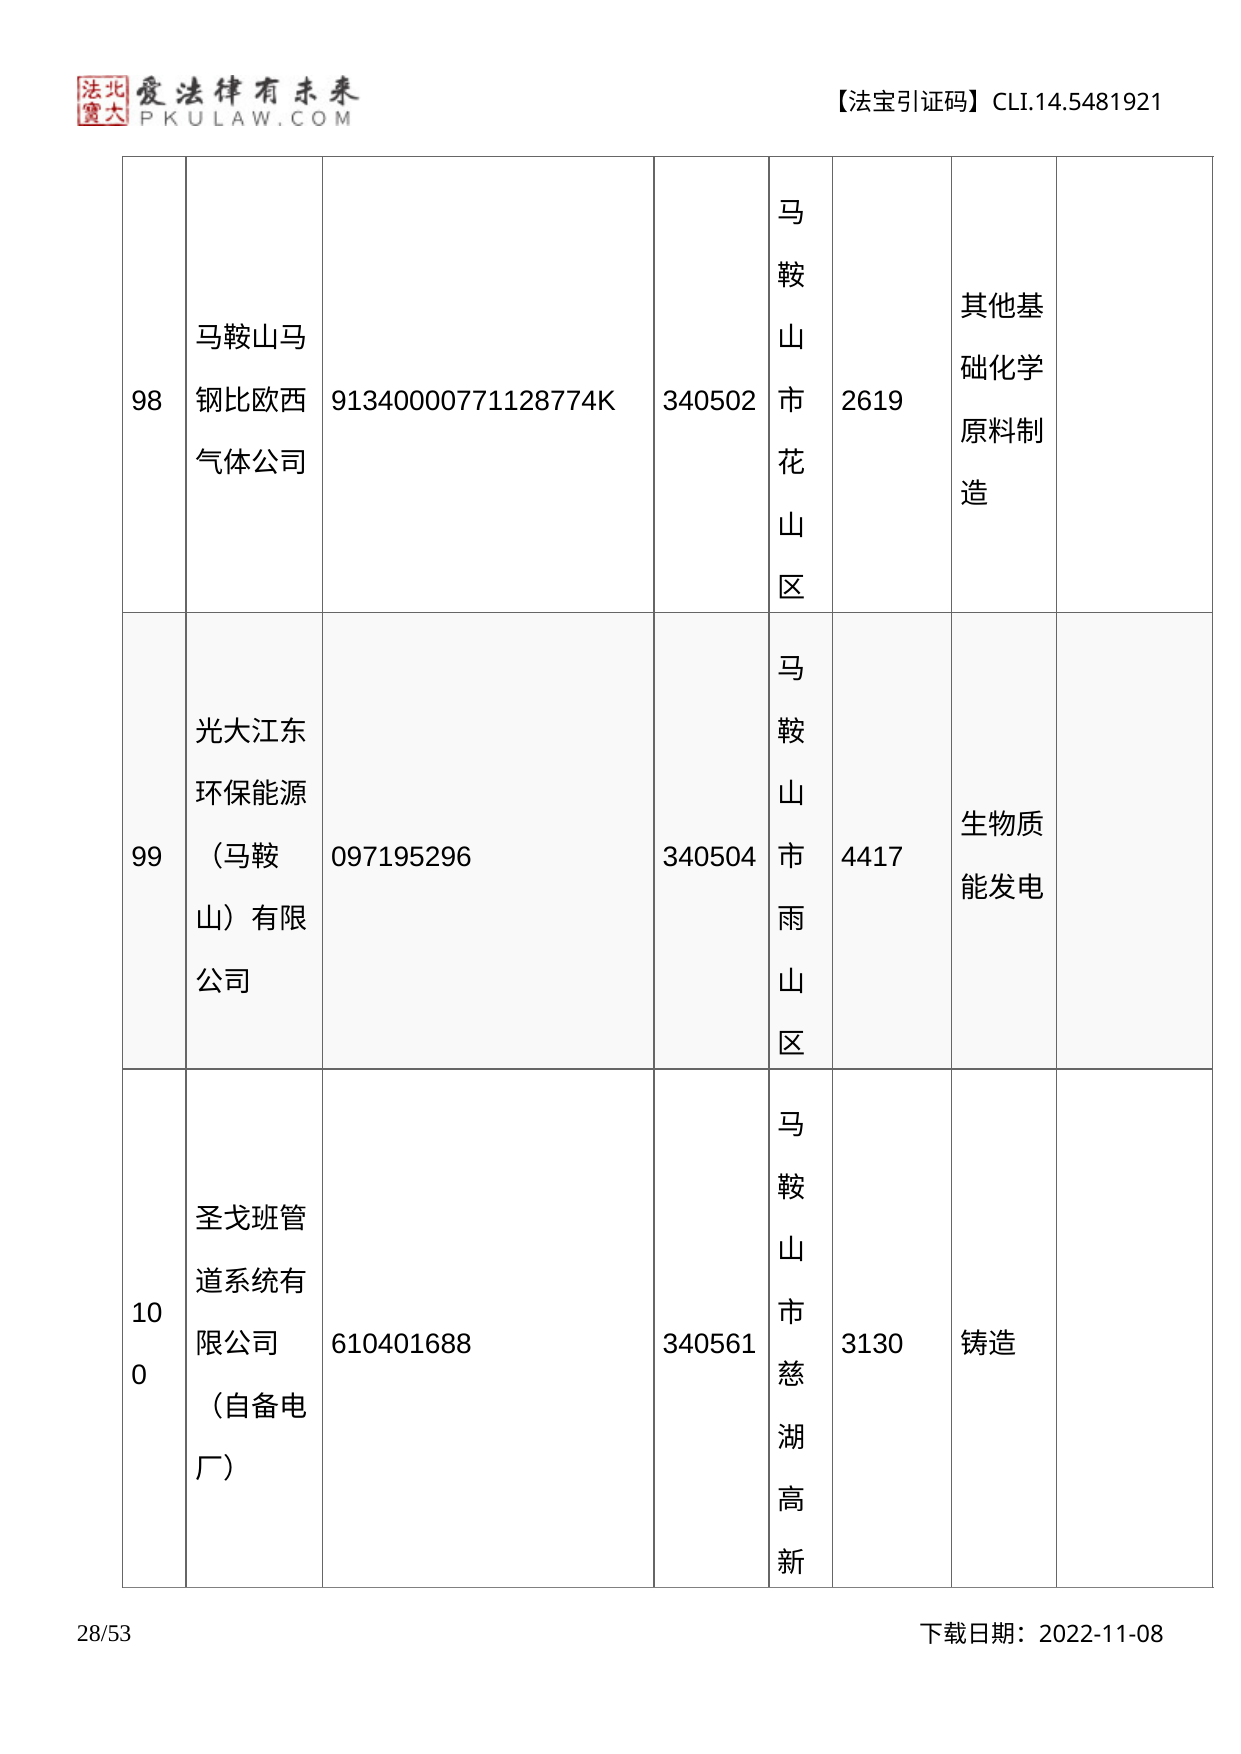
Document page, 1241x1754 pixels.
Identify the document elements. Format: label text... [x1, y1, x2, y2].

table_cell 100 [123, 1070, 185, 1587]
table_cell 生物质能发电 [952, 613, 1056, 1068]
table_cell 马鞍山马钢比欧西气体公司 [187, 157, 322, 612]
table_cell 马鞍山市慈湖高新区 [770, 1070, 832, 1587]
table_cell 340561 [655, 1070, 768, 1587]
table_cell 610401688 [323, 1070, 653, 1587]
table_cell 4417 [833, 613, 951, 1068]
table_cell 340504 [655, 613, 768, 1068]
table_cell [1057, 157, 1212, 612]
table_cell 圣戈班管道系统有限公司（自备电厂） [187, 1070, 322, 1587]
table_cell 3130 [833, 1070, 951, 1587]
table_cell 98 [123, 157, 185, 612]
table_cell 097195296 [323, 613, 653, 1068]
table_cell 2619 [833, 157, 951, 612]
table_cell [1057, 1070, 1212, 1587]
table_cell 99 [123, 613, 185, 1068]
table_cell 光大江东环保能源（马鞍山）有限公司 [187, 613, 322, 1068]
table_cell 马鞍山市雨山区 [770, 613, 832, 1068]
table_cell [1057, 613, 1212, 1068]
table_cell 马鞍山市花山区 [770, 157, 832, 612]
table_cell 340502 [655, 157, 768, 612]
table_cell 其他基础化学原料制造 [952, 157, 1056, 612]
table_cell 91340000771128774K [323, 157, 653, 612]
picture [76, 75, 361, 126]
table_cell 铸造 [952, 1070, 1056, 1587]
